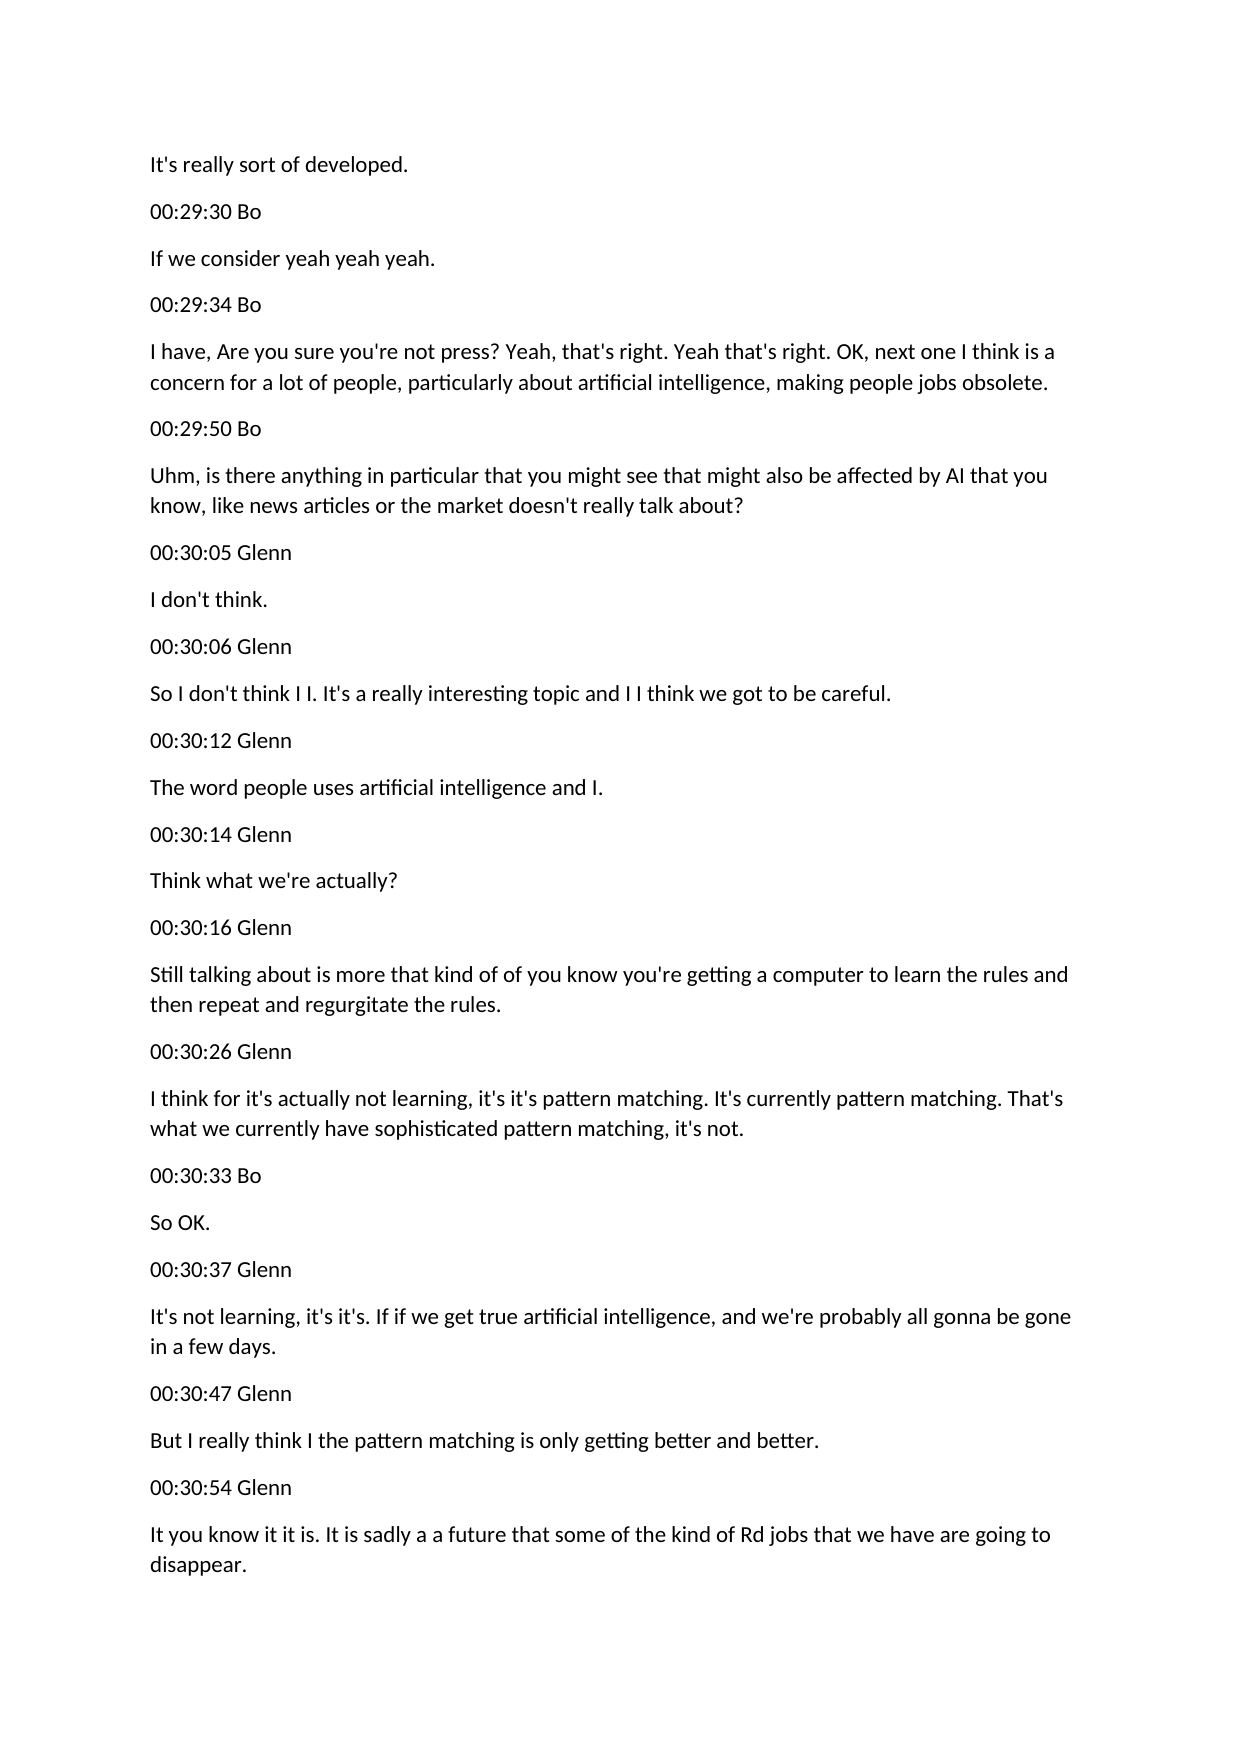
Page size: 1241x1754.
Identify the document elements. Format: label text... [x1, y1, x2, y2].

text 00:30:06 Glenn [150, 632, 1090, 660]
text It's really sort of developed. [150, 150, 1090, 178]
text 00:29:50 Bo [150, 414, 1090, 443]
text I don't think. [150, 585, 1090, 613]
text 00:29:30 Bo [150, 197, 1090, 225]
text 00:30:47 Glenn [150, 1379, 1090, 1407]
text 00:30:33 Bo [150, 1161, 1090, 1189]
text 00:29:34 Bo [150, 291, 1090, 319]
text It you know it it is. It is sadly a a future that some of the kind of Rd jobs that we have are going to disappear. [150, 1520, 1090, 1578]
text If we consider yeah yeah yeah. [150, 244, 1090, 272]
text Think what we're actually? [150, 867, 1090, 895]
text 00:30:14 Glenn [150, 820, 1090, 848]
text So OK. [150, 1208, 1090, 1236]
text 00:30:26 Glenn [150, 1037, 1090, 1066]
text 00:30:37 Glenn [150, 1255, 1090, 1283]
text 00:30:54 Glenn [150, 1473, 1090, 1501]
text The word people uses artificial intelligence and I. [150, 773, 1090, 801]
text Still talking about is more that kind of of you know you're getting a computer to learn the rules and then repeat and regurgitate the rules. [150, 960, 1090, 1019]
text I think for it's actually not learning, it's it's pattern matching. It's currently pattern matching. That's what we currently have sophisticated pattern matching, it's not. [150, 1084, 1090, 1143]
text I have, Are you sure you're not press? Yeah, that's right. Yeah that's right. OK, next one I think is a concern for a lot of people, particularly about artificial intelligence, making people jobs obsolete. [150, 337, 1090, 396]
text It's not learning, it's it's. If if we get true artificial intelligence, and we're probably all gonna be gone in a few days. [150, 1302, 1090, 1360]
text 00:30:16 Glenn [150, 913, 1090, 942]
text 00:30:12 Glenn [150, 726, 1090, 754]
text So I don't think I I. It's a really interesting topic and I I think we got to be careful. [150, 679, 1090, 707]
text 00:30:05 Glenn [150, 538, 1090, 567]
text But I really think I the pattern matching is only getting better and better. [150, 1426, 1090, 1454]
text Uhm, is there anything in particular that you might see that might also be affected by AI that you know, like news articles or the market doesn't really talk about? [150, 461, 1090, 520]
